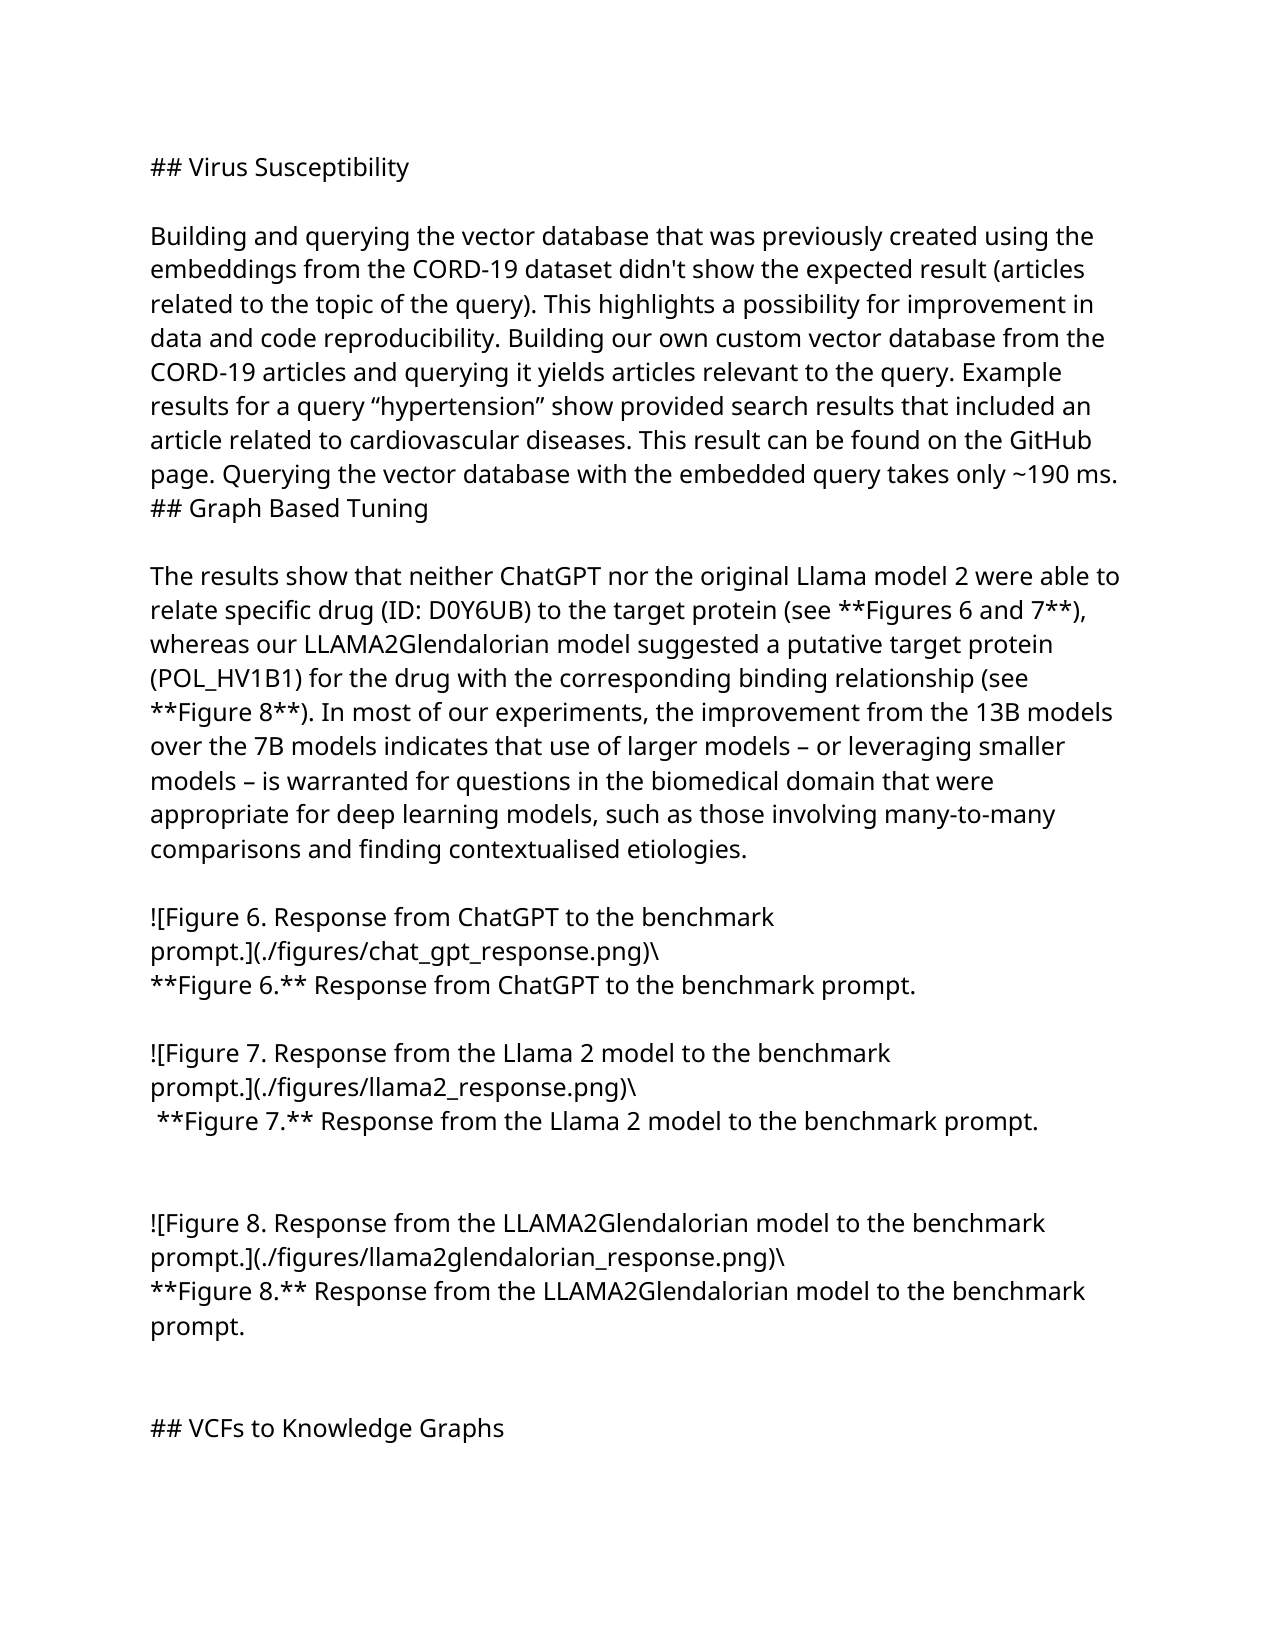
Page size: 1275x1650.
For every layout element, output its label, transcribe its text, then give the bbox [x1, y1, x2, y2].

text ![Figure 7. Response from the Llama 2 model to the benchmark prompt.](./figures/llama2_response.png)\ [150, 1036, 1125, 1104]
text ![Figure 8. Response from the LLAMA2Glendalorian model to the benchmark prompt.](./figures/llama2glendalorian_response.png)\ [150, 1206, 1125, 1274]
text ## Virus Susceptibility [150, 150, 1125, 184]
text ![Figure 6. Response from ChatGPT to the benchmark prompt.](./figures/chat_gpt_response.png)\ [150, 899, 1125, 967]
text **Figure 7.** Response from the Llama 2 model to the benchmark prompt. [150, 1104, 1125, 1138]
text ## Graph Based Tuning [150, 491, 1125, 525]
text **Figure 6.** Response from ChatGPT to the benchmark prompt. [150, 967, 1125, 1002]
text Building and querying the vector database that was previously created using the embeddings from the CORD-19 dataset didn't show the expected result (articles related to the topic of the query). This highlights a possibility for improvement in data and code reproducibility. Building our own custom vector database from the CORD-19 articles and querying it yields articles relevant to the query. Example results for a query “hypertension” show provided search results that included an article related to cardiovascular diseases. This result can be found on the GitHub page. Querying the vector database with the embedded query takes only ~190 ms. [150, 218, 1125, 491]
text **Figure 8.** Response from the LLAMA2Glendalorian model to the benchmark prompt. [150, 1274, 1125, 1342]
text The results show that neither ChatGPT nor the original Llama model 2 were able to relate specific drug (ID: D0Y6UB) to the target protein (see **Figures 6 and 7**), whereas our LLAMA2Glendalorian model suggested a putative target protein (POL_HV1B1) for the drug with the corresponding binding relationship (see **Figure 8**). In most of our experiments, the improvement from the 13B models over the 7B models indicates that use of larger models – or leveraging smaller models – is warranted for questions in the biomedical domain that were appropriate for deep learning models, such as those involving many-to-many comparisons and finding contextualised etiologies. [150, 559, 1125, 865]
text ## VCFs to Knowledge Graphs [150, 1410, 1125, 1444]
